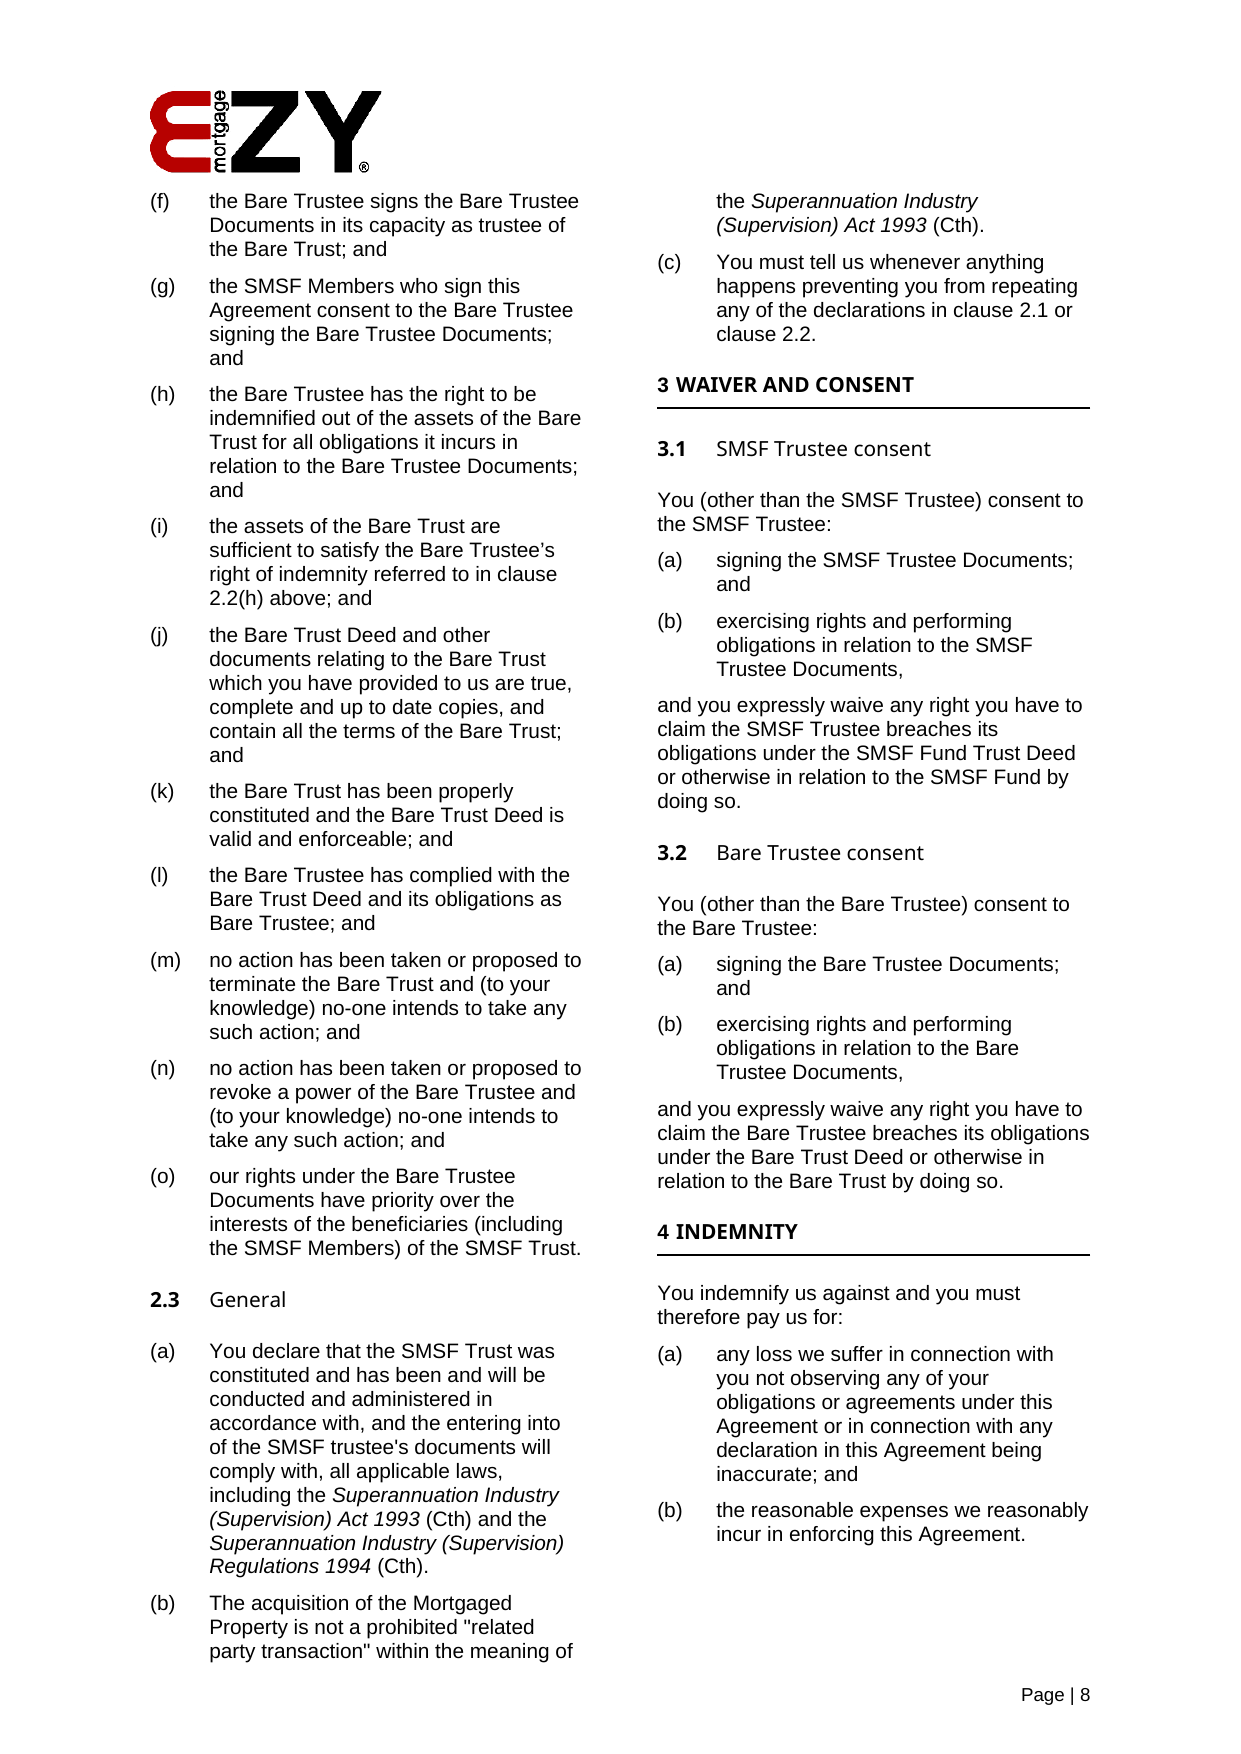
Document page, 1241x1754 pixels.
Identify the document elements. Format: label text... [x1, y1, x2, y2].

subtitle You must tell us whenever anything happens preventing you from repeating any of the declarations in clause 2.1 or clause 2.2. [657, 250, 1090, 346]
text You (other than the SMSF Trustee) consent to the SMSF Trustee: [657, 488, 1090, 536]
text and you expressly waive any right you have to claim the Bare Trustee breaches its obligations under the Bare Trust Deed or otherwise in relation to the Bare Trust by doing so. [657, 1097, 1090, 1192]
subtitle the Bare Trustee has the right to be indemnified out of the assets of the Bare Trust for all obligations it incurs in relation to the Bare Trustee Documents; and [150, 382, 583, 502]
subtitle the Bare Trustee has complied with the Bare Trust Deed and its obligations as Bare Trustee; and [150, 863, 583, 935]
subtitle The acquisition of the Mortgaged Property is not a prohibited "related party transaction" within the meaning of the Superannuation Industry (Supervision) Act 1993 (Cth). [657, 189, 1090, 237]
subtitle exercising rights and performing obligations in relation to the SMSF Trustee Documents, [657, 609, 1090, 681]
subtitle the Bare Trust Deed and other documents relating to the Bare Trust which you have provided to us are true, complete and up to date copies, and contain all the terms of the Bare Trust; and [150, 623, 583, 766]
subtitle our rights under the Bare Trustee Documents have priority over the interests of the beneficiaries (including the SMSF Members) of the SMSF Trust. [150, 1164, 583, 1260]
subtitle the assets of the Bare Trust are sufficient to satisfy the Bare Trustee’s right of indemnity referred to in clause 2.2(h) above; and [150, 514, 583, 610]
subtitle Bare Trustee consent [657, 838, 1090, 866]
subtitle signing the SMSF Trustee Documents; and [657, 548, 1090, 596]
subtitle WAIVER AND consent [657, 371, 1090, 407]
picture [150, 73, 382, 190]
subtitle You declare that the SMSF Trust was constituted and has been and will be conducted and administered in accordance with, and the entering into of the SMSF trustee's documents will comply with, all applicable laws, including the Superannuation Industry (Supervision) Act 1993 (Cth) and the Superannuation Industry (Supervision) Regulations 1994 (Cth). [150, 1339, 583, 1578]
subtitle no action has been taken or proposed to terminate the Bare Trust and (to your knowledge) no-one intends to take any such action; and [150, 948, 583, 1043]
subtitle the SMSF Members who sign this Agreement consent to the Bare Trustee signing the Bare Trustee Documents; and [150, 274, 583, 369]
text You (other than the Bare Trustee) consent to the Bare Trustee: [657, 891, 1090, 939]
subtitle the reasonable expenses we reasonably incur in enforcing this Agreement. [657, 1498, 1090, 1546]
subtitle exercising rights and performing obligations in relation to the Bare Trustee Documents, [657, 1012, 1090, 1084]
subtitle SMSF Trustee consent [657, 434, 1090, 463]
subtitle General [150, 1285, 583, 1314]
subtitle signing the Bare Trustee Documents; and [657, 952, 1090, 1000]
subtitle Indemnity [657, 1217, 1090, 1254]
subtitle no action has been taken or proposed to revoke a power of the Bare Trustee and (to your knowledge) no-one intends to take any such action; and [150, 1056, 583, 1152]
text You indemnify us against and you must therefore pay us for: [657, 1281, 1090, 1329]
subtitle the Bare Trustee signs the Bare Trustee Documents in its capacity as trustee of the Bare Trust; and [150, 189, 583, 261]
subtitle any loss we suffer in connection with you not observing any of your obligations or agreements under this Agreement or in connection with any declaration in this Agreement being inaccurate; and [657, 1342, 1090, 1485]
subtitle The acquisition of the Mortgaged Property is not a prohibited "related party transaction" within the meaning of the Superannuation Industry (Supervision) Act 1993 (Cth). [150, 1591, 583, 1663]
text and you expressly waive any right you have to claim the SMSF Trustee breaches its obligations under the SMSF Fund Trust Deed or otherwise in relation to the SMSF Fund by doing so. [657, 693, 1090, 813]
subtitle the Bare Trust has been properly constituted and the Bare Trust Deed is valid and enforceable; and [150, 779, 583, 851]
